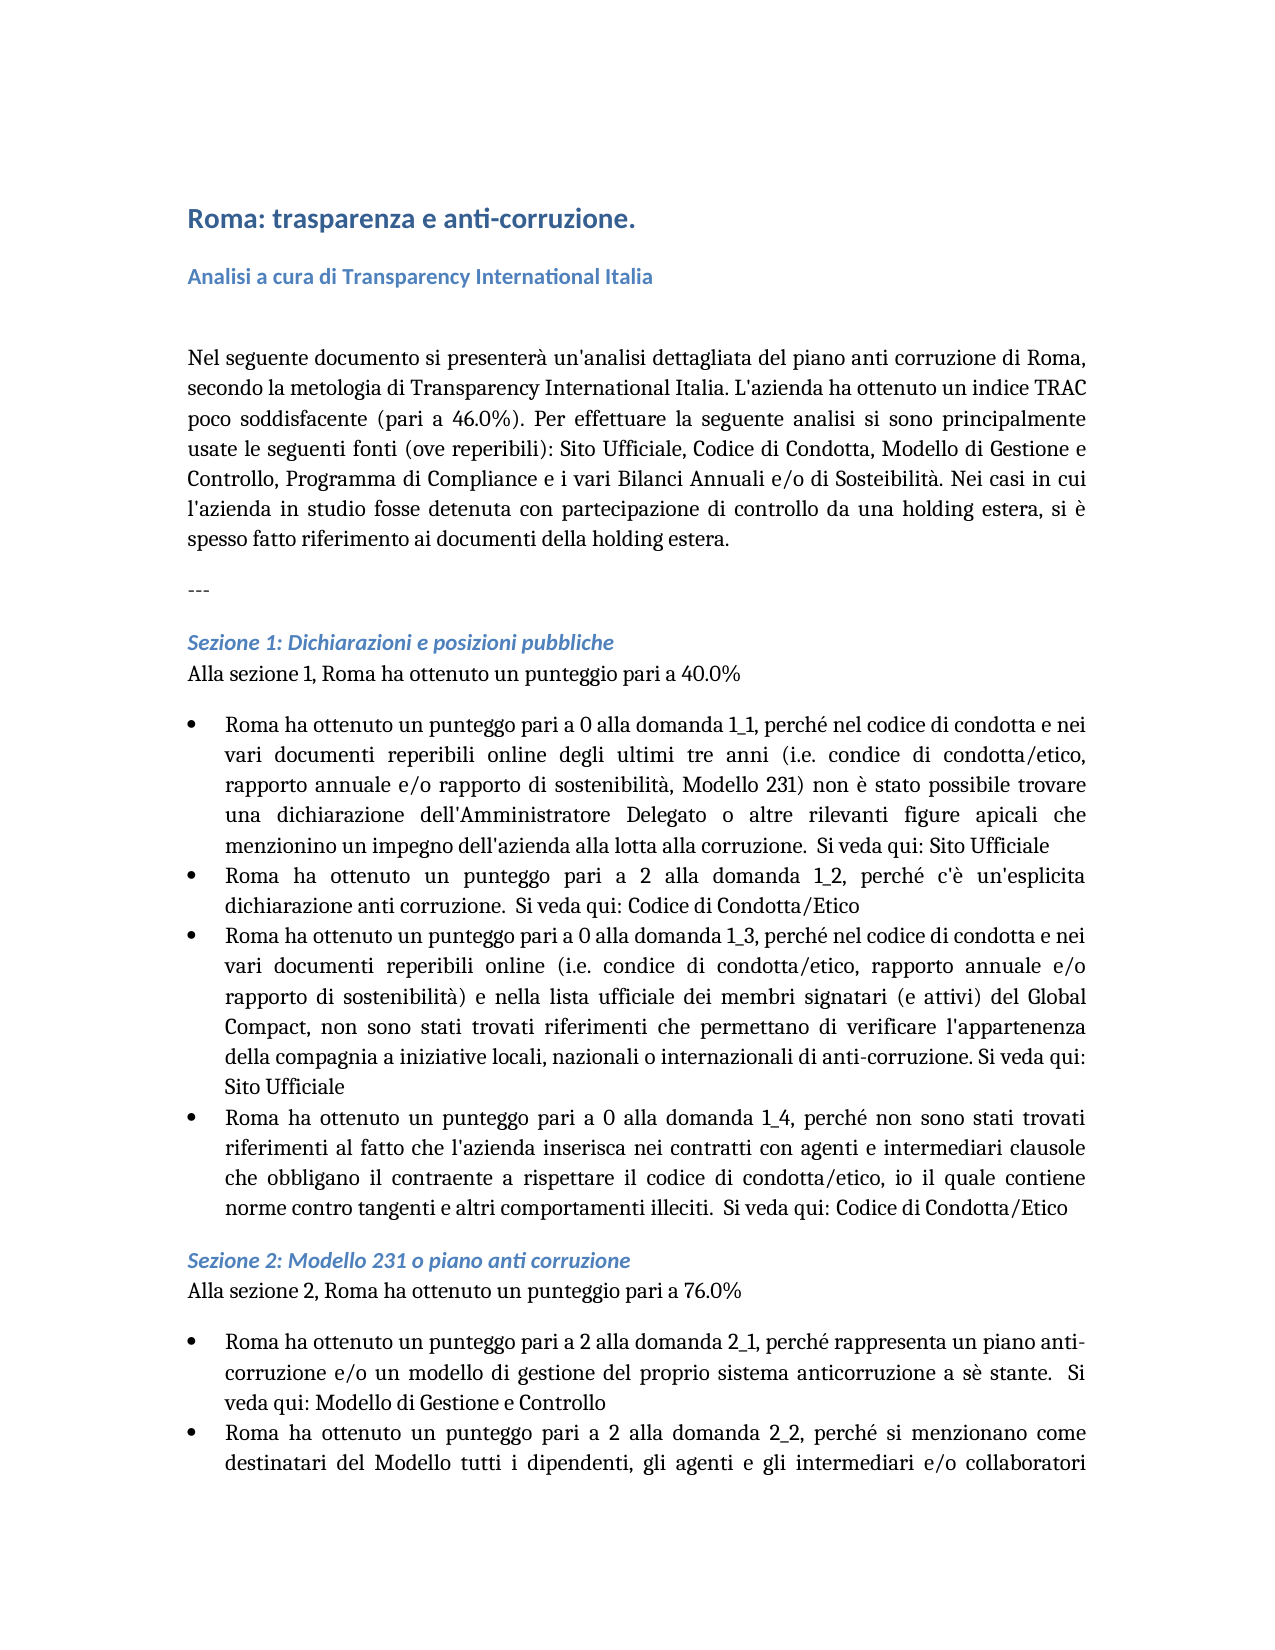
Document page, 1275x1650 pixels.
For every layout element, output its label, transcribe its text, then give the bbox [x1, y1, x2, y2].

list Roma ha ottenuto un punteggo pari a 2 alla domanda 1_2, perché c'è un'esplicita dichiarazione anti corruzione. Si veda qui: Codice di Condotta/Etico [187, 863, 1087, 919]
text Alla sezione 2, Roma ha ottenuto un punteggio pari a 76.0% [187, 1278, 1087, 1304]
subtitle Sezione 2: Modello 231 o piano anti corruzione [187, 1246, 1087, 1274]
list Roma ha ottenuto un punteggo pari a 0 alla domanda 1_3, perché nel codice di condotta e nei vari documenti reperibili online (i.e. condice di condotta/etico, rapporto annuale e/o rapporto di sostenibilità) e nella lista ufficiale dei membri signatari (e attivi) del Global Compact, non sono stati trovati riferimenti che permettano di verificare l'appartenenza della compagnia a iniziative locali, nazionali o internazionali di anti-corruzione. Si veda qui: Sito Ufficiale [187, 923, 1087, 1100]
subtitle Sezione 1: Dichiarazioni e posizioni pubbliche [187, 628, 1087, 656]
text --- [187, 577, 1087, 604]
list Roma ha ottenuto un punteggo pari a 0 alla domanda 1_1, perché nel codice di condotta e nei vari documenti reperibili online degli ultimi tre anni (i.e. condice di condotta/etico, rapporto annuale e/o rapporto di sostenibilità, Modello 231) non è stato possibile trovare una dichiarazione dell'Amministratore Delegato o altre rilevanti figure apicali che menzionino un impegno dell'azienda alla lotta alla corruzione. Si veda qui: Sito Ufficiale [187, 712, 1087, 859]
text Nel seguente documento si presenterà un'analisi dettagliata del piano anti corruzione di Roma, secondo la metologia di Transparency International Italia. L'azienda ha ottenuto un indice TRAC poco soddisfacente (pari a 46.0%). Per effettuare la seguente analisi si sono principalmente usate le seguenti fonti (ove reperibili): Sito Ufficiale, Codice di Condotta, Modello di Gestione e Controllo, Programma di Compliance e i vari Bilanci Annuali e/o di Sosteibilità. Nei casi in cui l'azienda in studio fosse detenuta con partecipazione di controllo da una holding estera, si è spesso fatto riferimento ai documenti della holding estera. [187, 345, 1087, 553]
subtitle Roma: trasparenza e anti-corruzione. [187, 200, 1087, 236]
text Alla sezione 1, Roma ha ottenuto un punteggio pari a 40.0% [187, 661, 1087, 687]
subtitle Analisi a cura di Transparency International Italia [187, 262, 1087, 290]
list Roma ha ottenuto un punteggo pari a 0 alla domanda 1_4, perché non sono stati trovati riferimenti al fatto che l'azienda inserisca nei contratti con agenti e intermediari clausole che obbligano il contraente a rispettare il codice di condotta/etico, io il quale contiene norme contro tangenti e altri comportamenti illeciti. Si veda qui: Codice di Condotta/Etico [187, 1104, 1087, 1221]
